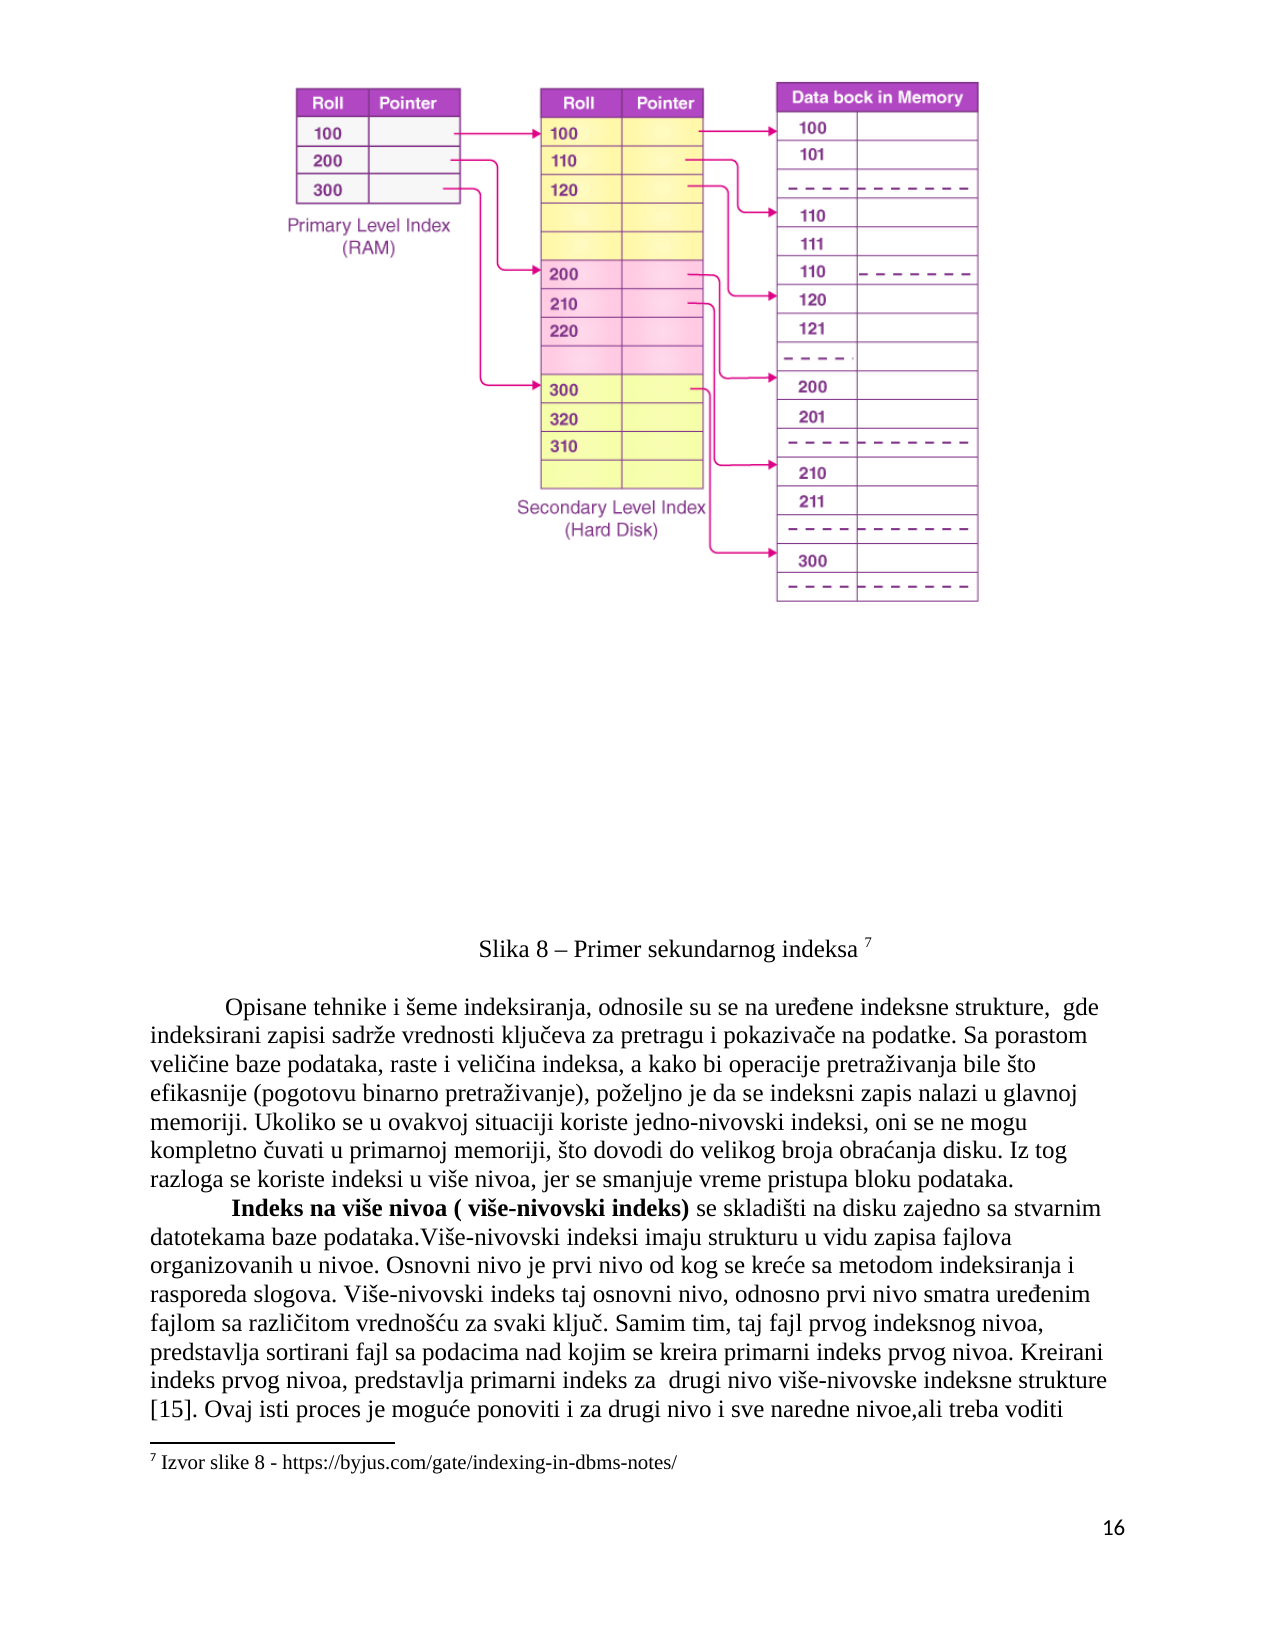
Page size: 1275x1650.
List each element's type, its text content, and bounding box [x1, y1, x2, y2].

text Slika 8 – Primer sekundarnog indeksa [150, 934, 1125, 963]
picture [277, 74, 998, 611]
text Opisane tehnike i šeme indeksiranja, odnosile su se na uređene indeksne strukture, gde indeksirani zapisi sadrže vrednosti ključeva za pretragu i pokazivače na podatke. Sa porastom veličine baze podataka, raste i veličina indeksa, a kako bi operacije pretraživanja bile što efikasnije (pogotovu binarno pretraživanje), poželjno je da se indeksni zapis nalazi u glavnoj memoriji. Ukoliko se u ovakvoj situaciji koriste jedno-nivovski indeksi, oni se ne mogu kompletno čuvati u primarnoj memoriji, što dovodi do velikog broja obraćanja disku. Iz tog razloga se koriste indeksi u više nivoa, jer se smanjuje vreme pristupa bloku podataka. [150, 992, 1125, 1193]
